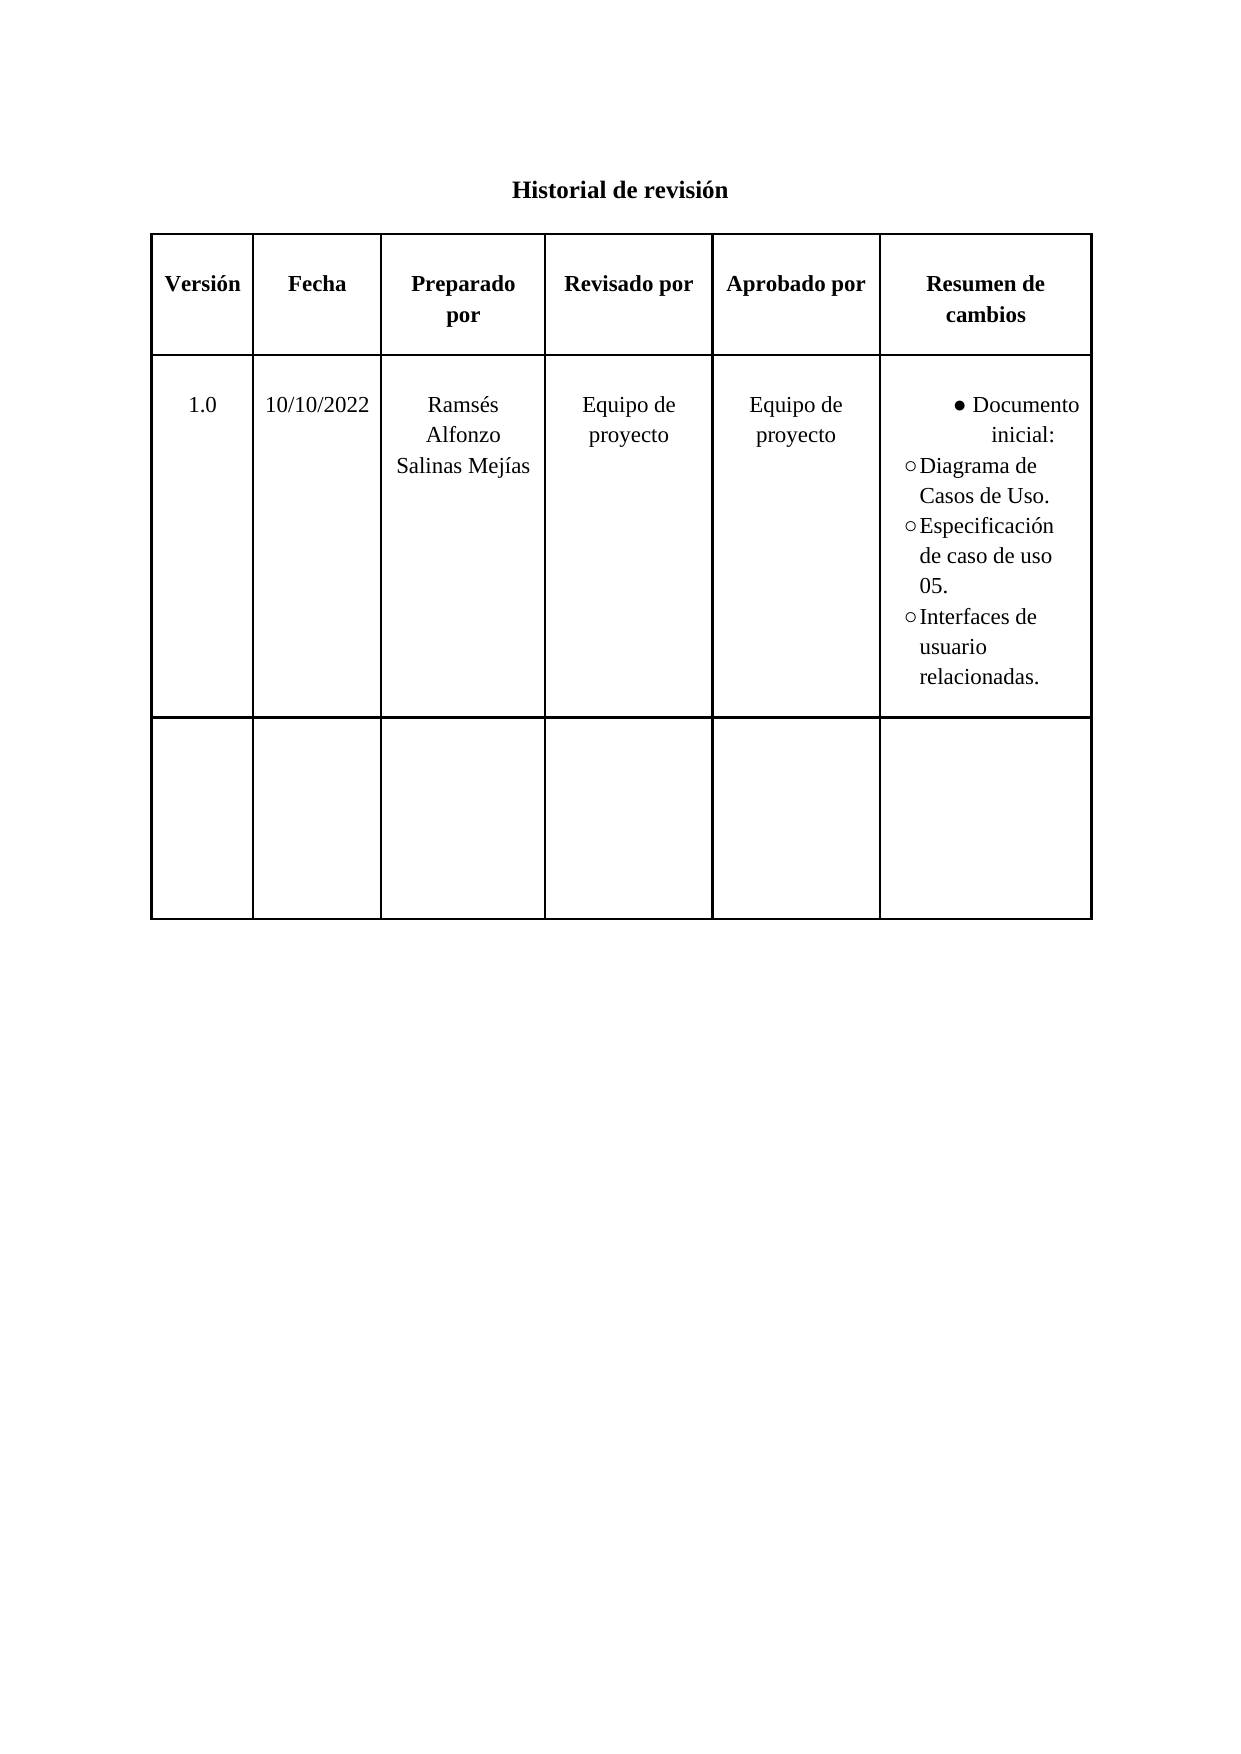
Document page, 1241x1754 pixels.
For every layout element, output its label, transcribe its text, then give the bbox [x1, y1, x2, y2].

table_cell [382, 719, 544, 917]
table_cell [881, 719, 1090, 917]
table_cell [714, 719, 879, 917]
table_cell 1.0 [153, 356, 252, 716]
table_header Fecha [254, 235, 380, 354]
table_header Aprobado por [714, 235, 879, 354]
table_cell [254, 719, 380, 917]
table_cell [153, 719, 252, 917]
table_cell [546, 719, 711, 917]
table_cell Equipo de proyecto [714, 356, 879, 716]
table_cell 10/10/2022 [254, 356, 380, 716]
table_cell Ramsés Alfonzo Salinas Mejías [382, 356, 544, 716]
subtitle Historial de revisión [150, 175, 1090, 204]
table_cell Equipo de proyecto [546, 356, 711, 716]
table_header Revisado por [546, 235, 711, 354]
table_header Preparado por [382, 235, 544, 354]
table_cell Documento inicial: Diagrama de Casos de Uso. Especificación de caso de uso 05. Interfaces de usuario relacionadas. [881, 356, 1090, 716]
table_header Versión [153, 235, 252, 354]
table_header Resumen de cambios [881, 235, 1090, 354]
